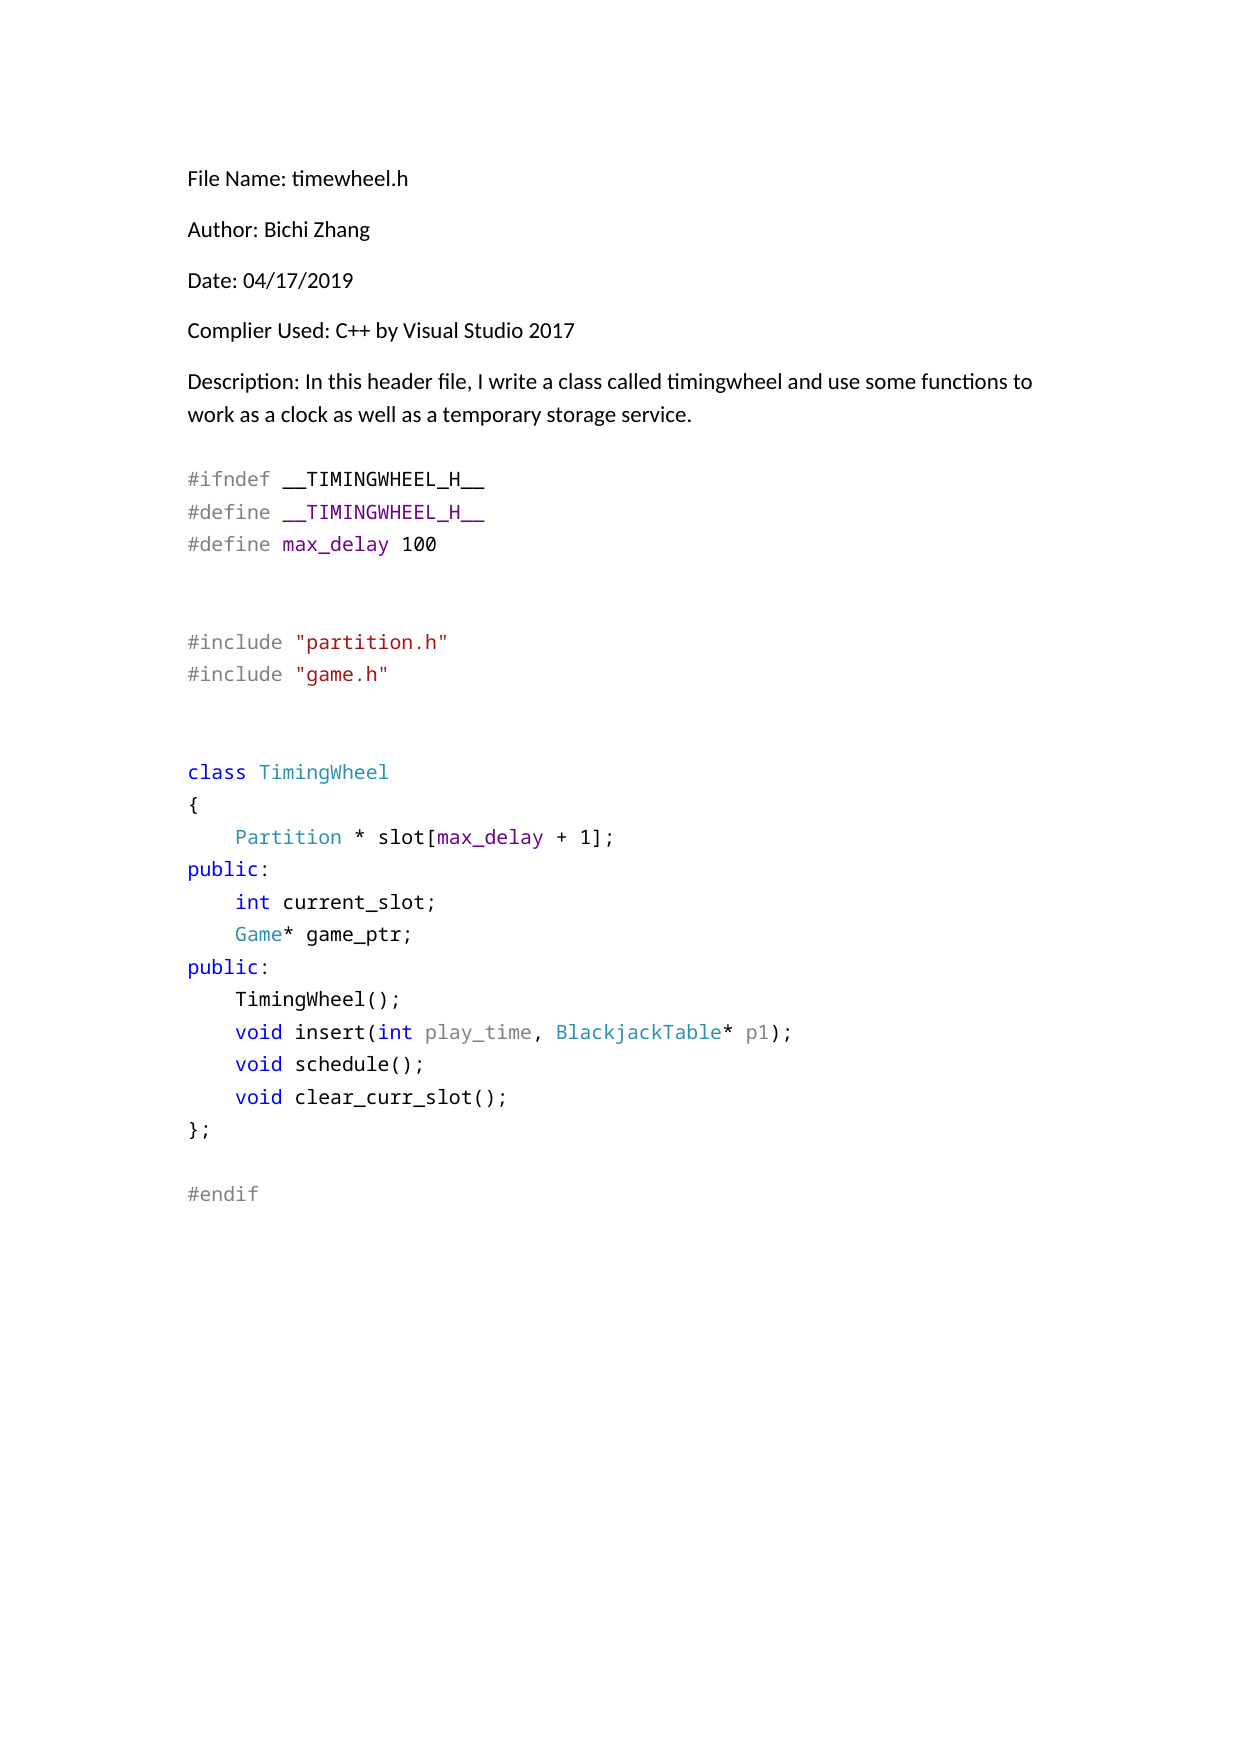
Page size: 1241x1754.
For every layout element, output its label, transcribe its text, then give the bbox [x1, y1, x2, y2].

text Author: Bichi Zhang [187, 213, 1053, 245]
text #ifndef __TIMINGWHEEL_H__ [187, 463, 1053, 495]
text #include "partition.h" [187, 625, 1053, 658]
text #define __TIMINGWHEEL_H__ [187, 495, 1053, 528]
text int current_slot; [187, 885, 1053, 918]
text Partition * slot[max_delay + 1]; [187, 820, 1053, 853]
text Complier Used: C++ by Visual Studio 2017 [187, 314, 1053, 347]
text File Name: timewheel.h [187, 162, 1053, 194]
text void clear_curr_slot(); [187, 1080, 1053, 1113]
text #include "game.h" [187, 658, 1053, 690]
text { [187, 788, 1053, 820]
text public: [187, 950, 1053, 983]
text #endif [187, 1178, 1053, 1210]
text public: [187, 853, 1053, 885]
text Game* game_ptr; [187, 918, 1053, 950]
text void schedule(); [187, 1048, 1053, 1080]
text #define max_delay 100 [187, 528, 1053, 560]
text TimingWheel(); [187, 983, 1053, 1015]
text Description: In this header file, I write a class called timingwheel and use some functions to work as a clock as well as a temporary storage service. [187, 365, 1053, 430]
text }; [187, 1113, 1053, 1145]
text class TimingWheel [187, 755, 1053, 788]
text void insert(int play_time, BlackjackTable* p1); [187, 1015, 1053, 1048]
text Date: 04/17/2019 [187, 264, 1053, 296]
